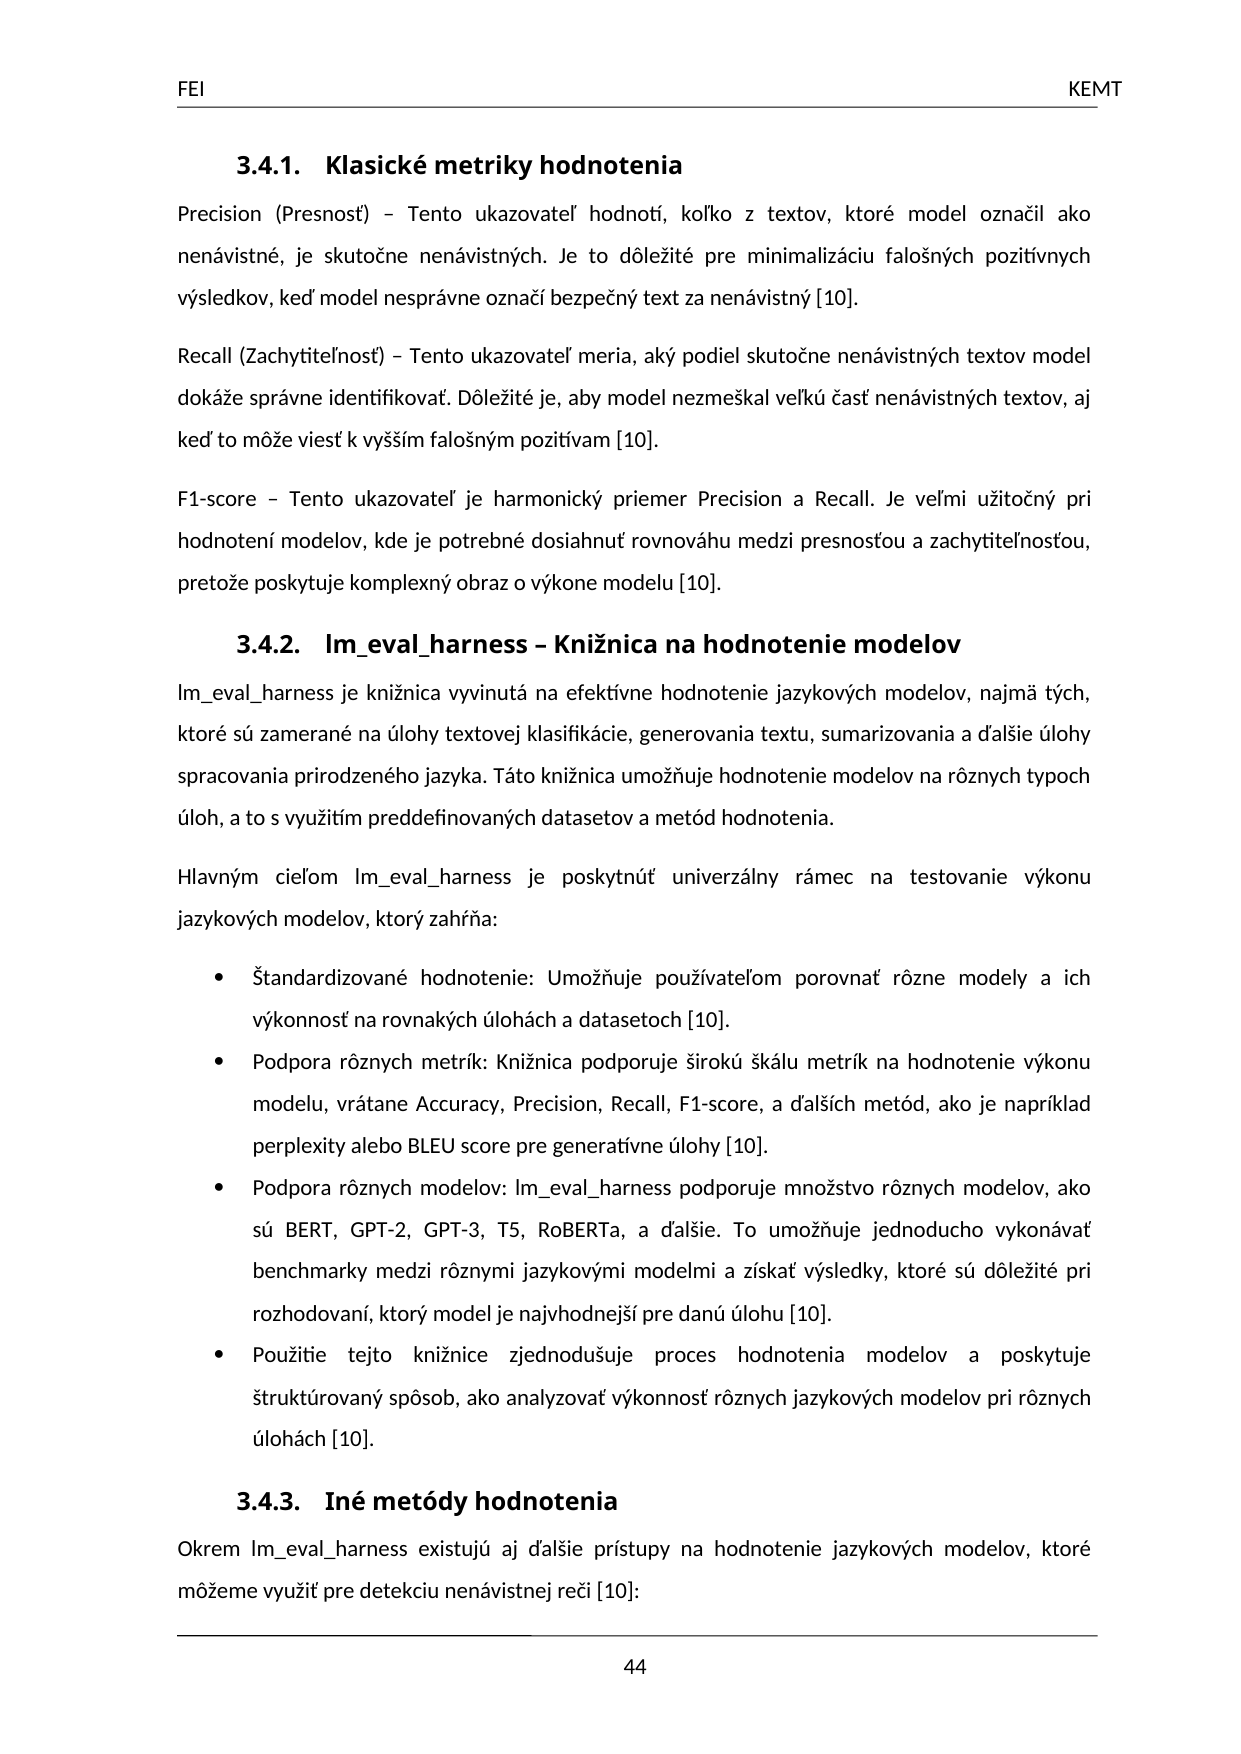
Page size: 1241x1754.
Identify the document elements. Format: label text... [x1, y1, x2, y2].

text Okrem lm_eval_harness existujú aj ďalšie prístupy na hodnotenie jazykových modelov, ktoré môžeme využiť pre detekciu nenávistnej reči [10]: [177, 1534, 1092, 1604]
list Podpora rôznych modelov: lm_eval_harness podporuje množstvo rôznych modelov, ako sú BERT, GPT-2, GPT-3, T5, RoBERTa, a ďalšie. To umožňuje jednoducho vykonávať benchmarky medzi rôznymi jazykovými modelmi a získať výsledky, ktoré sú dôležité pri rozhodovaní, ktorý model je najvhodnejší pre danú úlohu [10]. [215, 1173, 1092, 1327]
text Iné metódy hodnotenia [236, 1483, 1092, 1517]
text lm_eval_harness je knižnica vyvinutá na efektívne hodnotenie jazykových modelov, najmä tých, ktoré sú zamerané na úlohy textovej klasifikácie, generovania textu, sumarizovania a ďalšie úlohy spracovania prirodzeného jazyka. Táto knižnica umožňuje hodnotenie modelov na rôznych typoch úloh, a to s využitím preddefinovaných datasetov a metód hodnotenia. [177, 678, 1092, 832]
list Podpora rôznych metrík: Knižnica podporuje širokú škálu metrík na hodnotenie výkonu modelu, vrátane Accuracy, Precision, Recall, F1-score, a ďalších metód, ako je napríklad perplexity alebo BLEU score pre generatívne úlohy [10]. [215, 1047, 1092, 1159]
text Precision (Presnosť) – Tento ukazovateľ hodnotí, koľko z textov, ktoré model označil ako nenávistné, je skutočne nenávistných. Je to dôležité pre minimalizáciu falošných pozitívnych výsledkov, keď model nesprávne označí bezpečný text za nenávistný [10]. [177, 199, 1092, 311]
text Klasické metriky hodnotenia [236, 148, 1092, 182]
text F1-score – Tento ukazovateľ je harmonický priemer Precision a Recall. Je veľmi užitočný pri hodnotení modelov, kde je potrebné dosiahnuť rovnováhu medzi presnosťou a zachytiteľnosťou, pretože poskytuje komplexný obraz o výkone modelu [10]. [177, 484, 1092, 596]
text Recall (Zachytiteľnosť) – Tento ukazovateľ meria, aký podiel skutočne nenávistných textov model dokáže správne identifikovať. Dôležité je, aby model nezmeškal veľkú časť nenávistných textov, aj keď to môže viesť k vyšším falošným pozitívam [10]. [177, 341, 1092, 453]
list Štandardizované hodnotenie: Umožňuje používateľom porovnať rôzne modely a ich výkonnosť na rovnakých úlohách a datasetoch [10]. [215, 963, 1092, 1033]
text Hlavným cieľom lm_eval_harness je poskytnúť univerzálny rámec na testovanie výkonu jazykových modelov, ktorý zahŕňa: [177, 862, 1092, 932]
text lm_eval_harness – Knižnica na hodnotenie modelov [236, 627, 1092, 661]
list Použitie tejto knižnice zjednodušuje proces hodnotenia modelov a poskytuje štruktúrovaný spôsob, ako analyzovať výkonnosť rôznych jazykových modelov pri rôznych úlohách [10]. [215, 1341, 1092, 1453]
